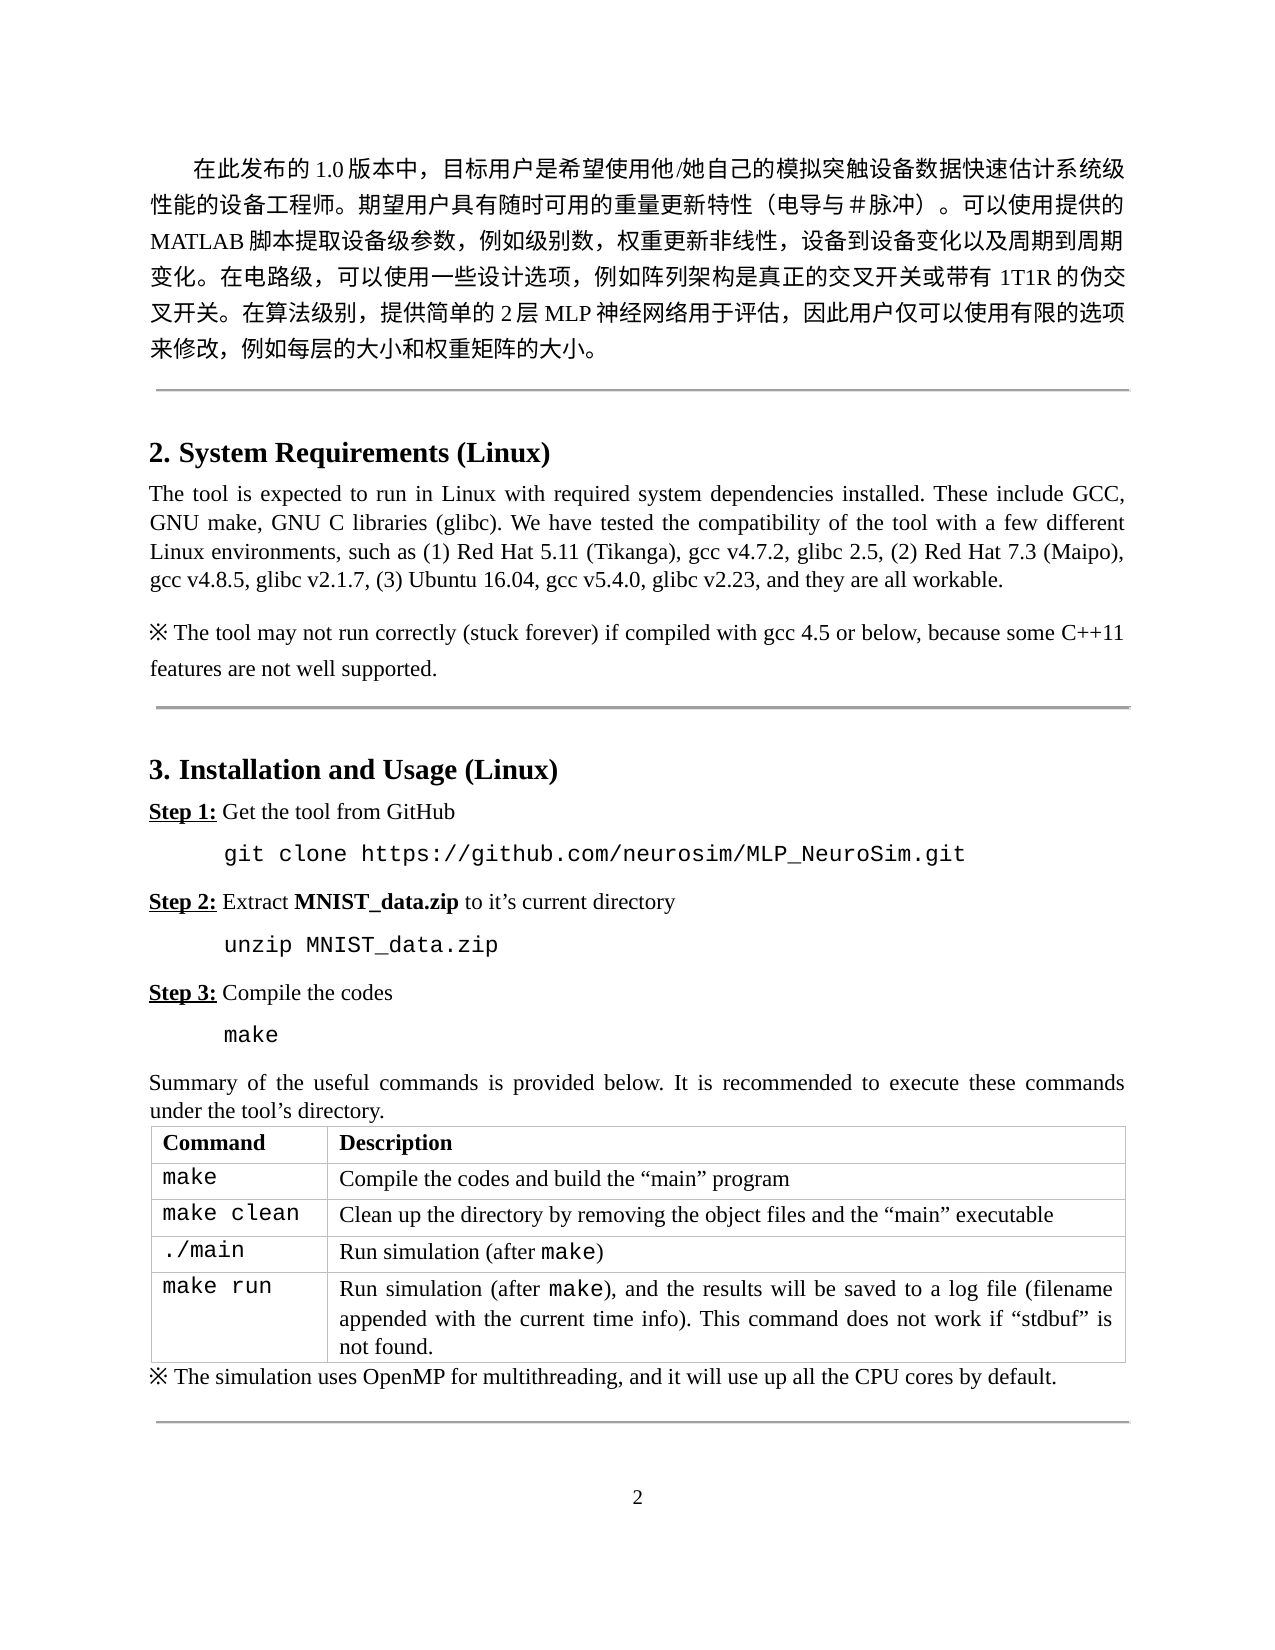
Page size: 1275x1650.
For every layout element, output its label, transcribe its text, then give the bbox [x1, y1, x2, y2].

table_header Command [152, 1127, 327, 1163]
text unzip MNIST_data.zip [223, 933, 1131, 959]
table_cell make run [152, 1273, 327, 1362]
table_cell ./main [152, 1237, 327, 1272]
table_cell Run simulation (after make), and the results will be saved to a log file (filename appended with the current time info). This command does not work if “stdbuf” is not found. [328, 1273, 1125, 1362]
text Step 3: Compile the codes [148, 978, 1126, 1005]
text Summary of the useful commands is provided below. It is recommended to execute these commands under the tool’s directory. [148, 1069, 1126, 1124]
text ※ The tool may not run correctly (stuck forever) if compiled with gcc 4.5 or below, because some C++11 features are not well supported. [148, 619, 1126, 681]
table_cell Clean up the directory by removing the object files and the “main” executable [328, 1200, 1125, 1236]
text ※ The simulation uses OpenMP for multithreading, and it will use up all the CPU cores by default. [148, 1363, 1126, 1389]
text make [223, 1023, 1131, 1049]
table_cell Run simulation (after make) [328, 1237, 1125, 1272]
subtitle 3. Installation and Usage (Linux) [148, 752, 1131, 786]
text Step 1: Get the tool from GitHub [148, 798, 1126, 824]
table_cell make clean [152, 1200, 327, 1236]
text Step 2: Extract MNIST_data.zip to it’s current directory [148, 888, 1126, 914]
table_cell Compile the codes and build the “main” program [328, 1164, 1125, 1199]
table_cell make [152, 1164, 327, 1199]
text The tool is expected to run in Linux with required system dependencies installed. These include GCC, GNU make, GNU C libraries (glibc). We have tested the compatibility of the tool with a few different Linux environments, such as (1) Red Hat 5.11 (Tikanga), gcc v4.7.2, glibc 2.5, (2) Red Hat 7.3 (Maipo), gcc v4.8.5, glibc v2.1.7, (3) Ubuntu 16.04, gcc v5.4.0, glibc v2.23, and they are all workable. [148, 480, 1126, 593]
text git clone https://github.com/neurosim/MLP_NeuroSim.git [223, 843, 1131, 868]
text 在此发布的1.0版本中，目标用户是希望使用他/她自己的模拟突触设备数据快速估计系统级性能的设备工程师。期望用户具有随时可用的重量更新特性（电导与＃脉冲）。可以使用提供的MATLAB脚本提取设备级参数，例如级别数，权重更新非线性，设备到设备变化以及周期到周期变化。在电路级，可以使用一些设计选项，例如阵列架构是真正的交叉开关或带有1T1R的伪交叉开关。在算法级别，提供简单的2层MLP神经网络用于评估，因此用户仅可以使用有限的选项来修改，例如每层的大小和权重矩阵的大小。 [150, 151, 1126, 364]
subtitle 2. System Requirements (Linux) [148, 435, 1131, 468]
table_header Description [328, 1127, 1125, 1163]
